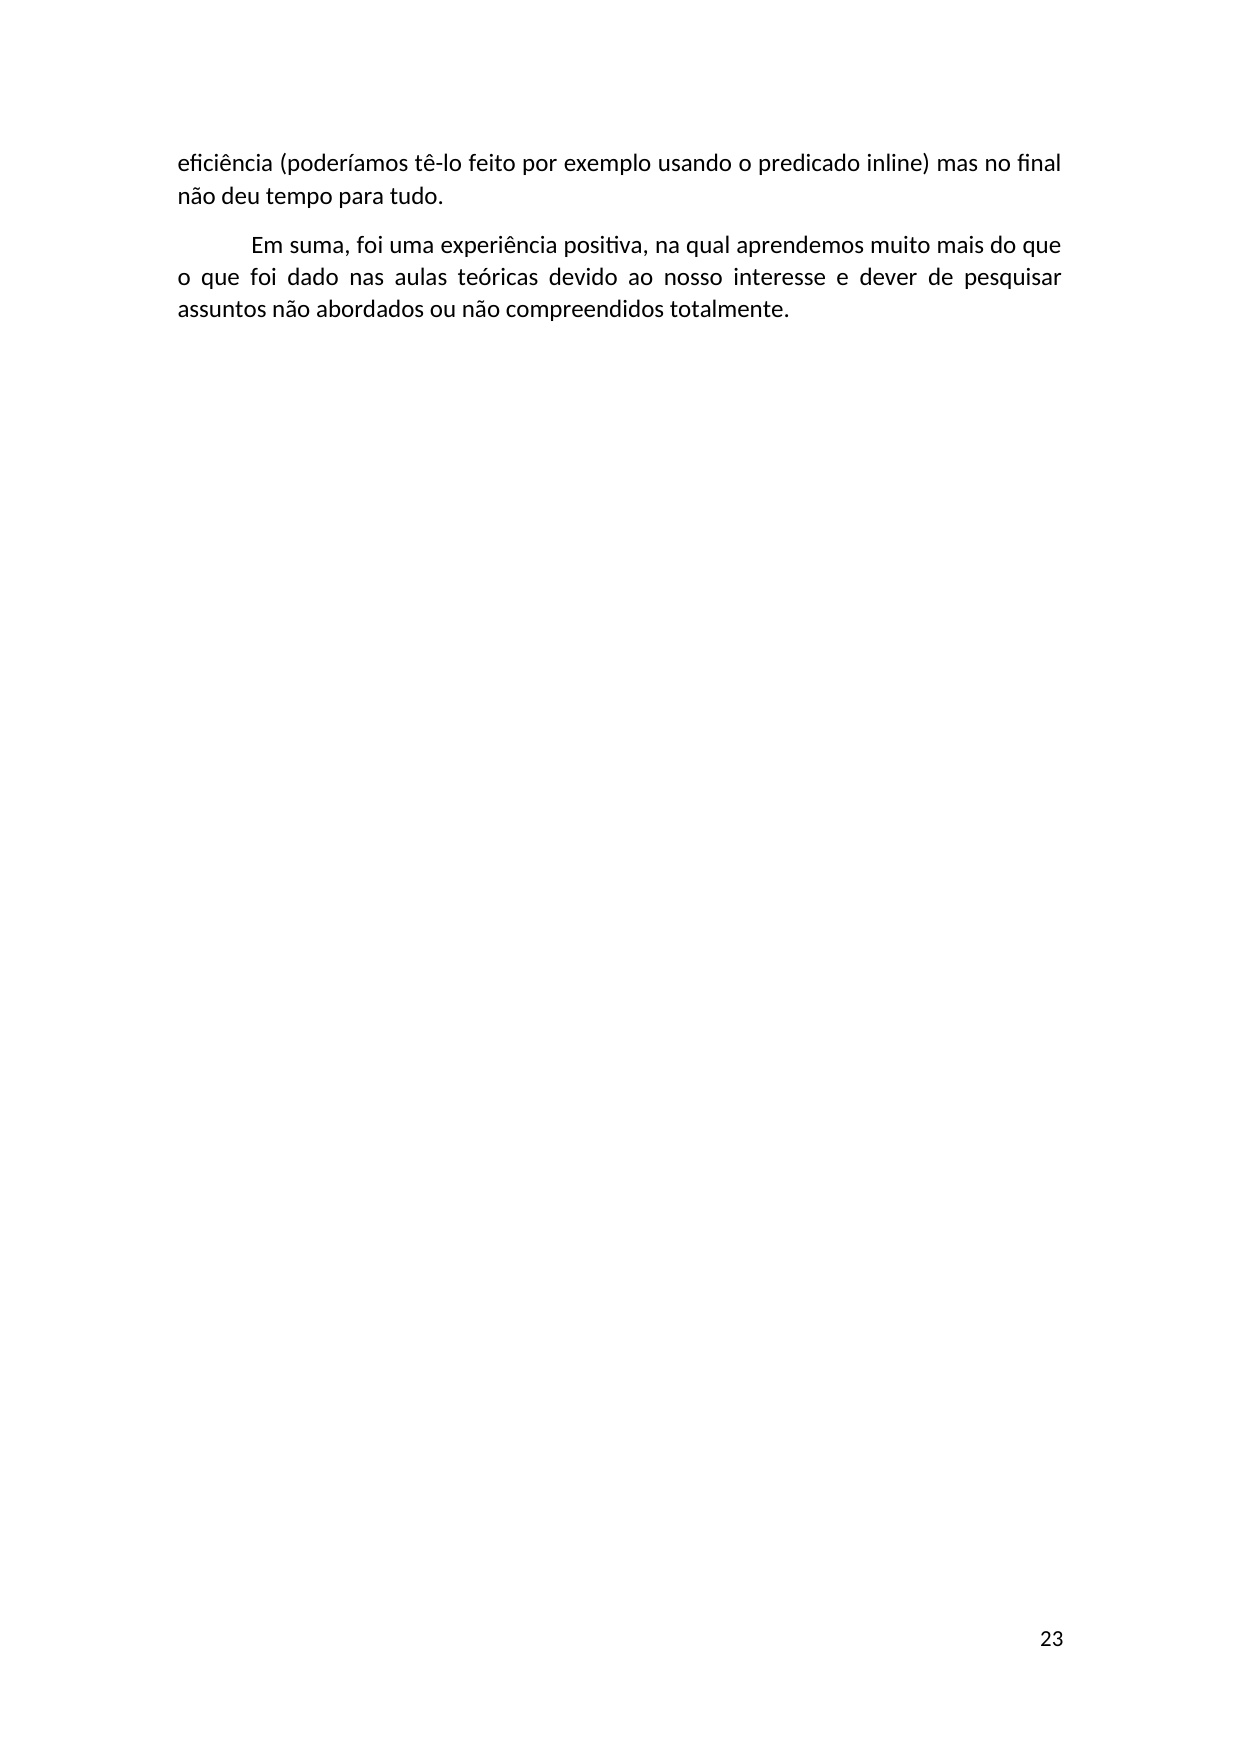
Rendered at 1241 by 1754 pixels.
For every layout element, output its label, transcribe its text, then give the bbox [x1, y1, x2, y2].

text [177, 148, 1063, 210]
text Em suma, foi uma experiência positiva, na qual aprendemos muito mais do que o que foi dado nas aulas teóricas devido ao nosso interesse e dever de pesquisar assuntos não abordados ou não compreendidos totalmente. [177, 229, 1063, 324]
